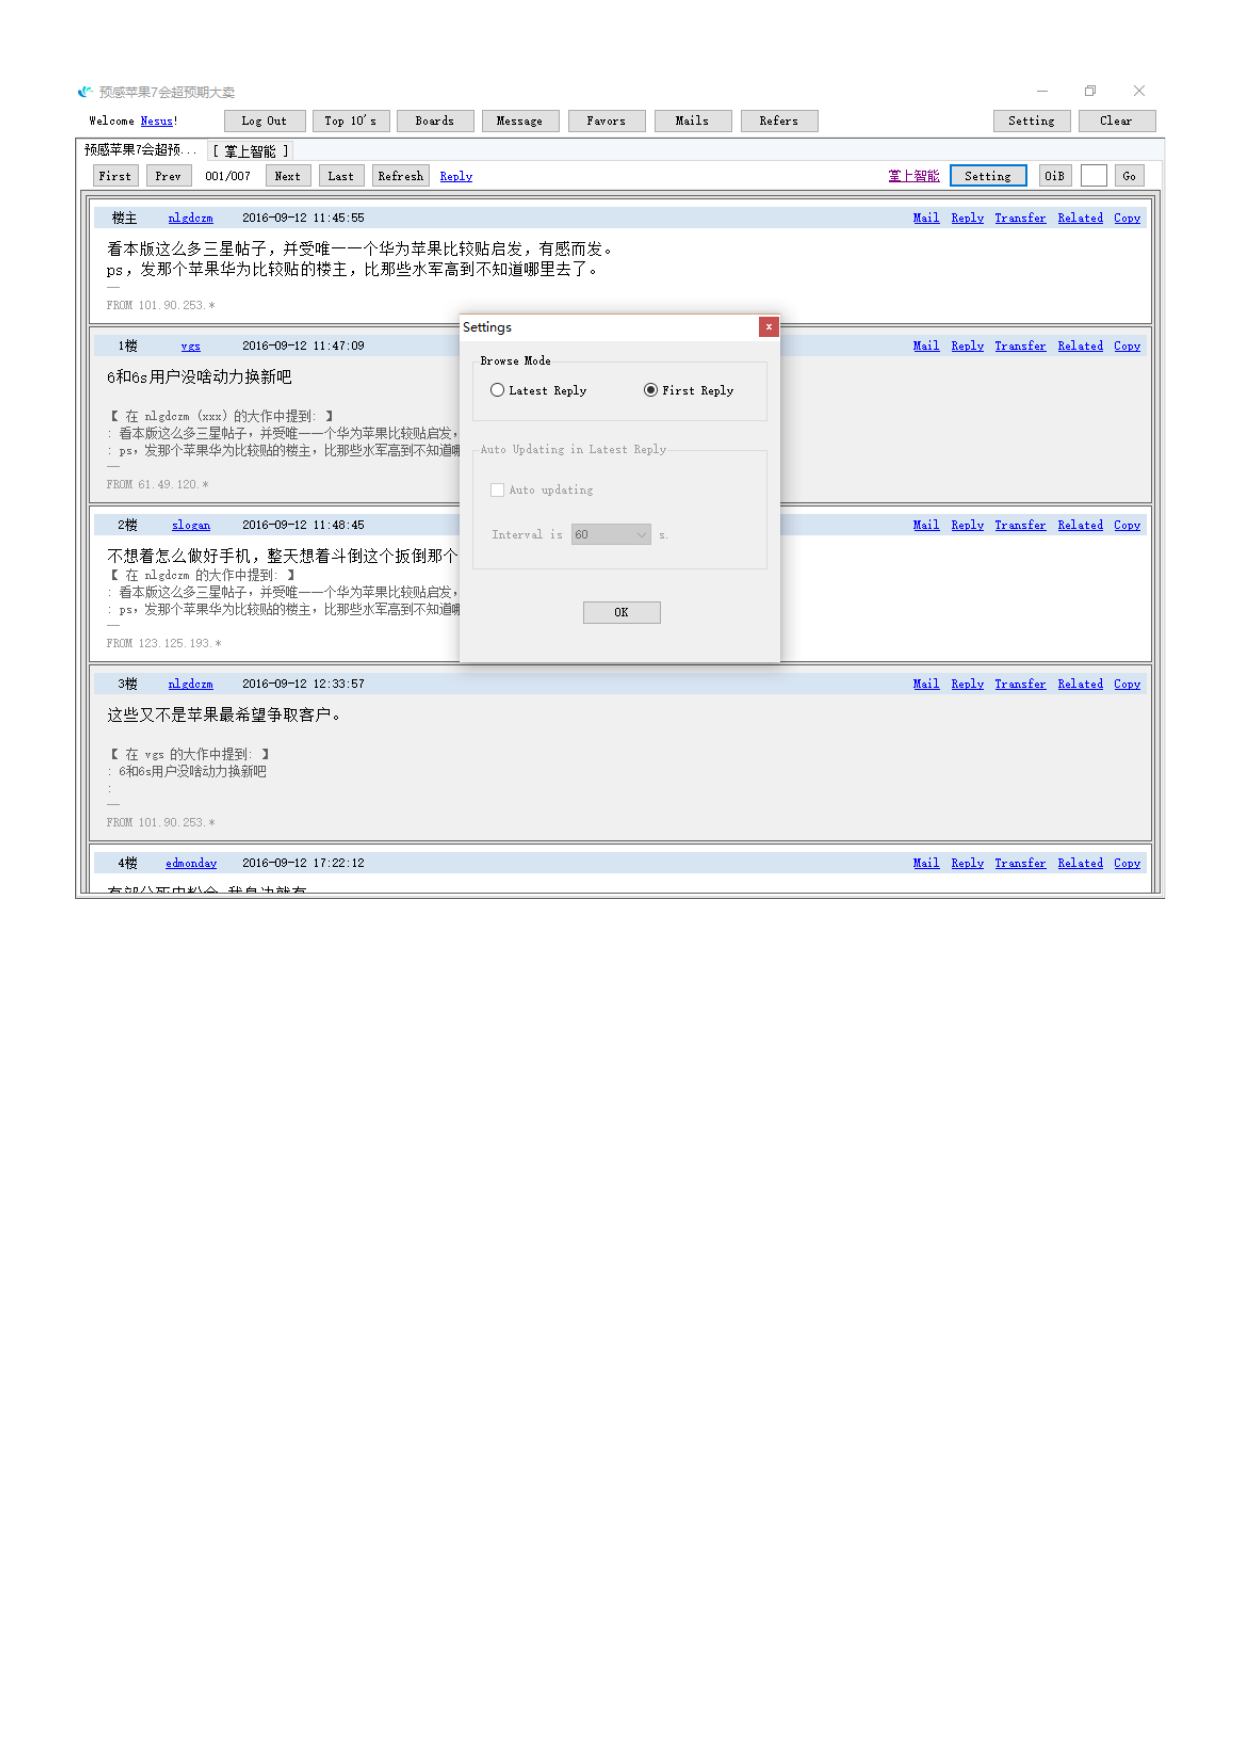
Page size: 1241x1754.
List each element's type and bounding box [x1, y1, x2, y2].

picture [75, 80, 1166, 899]
